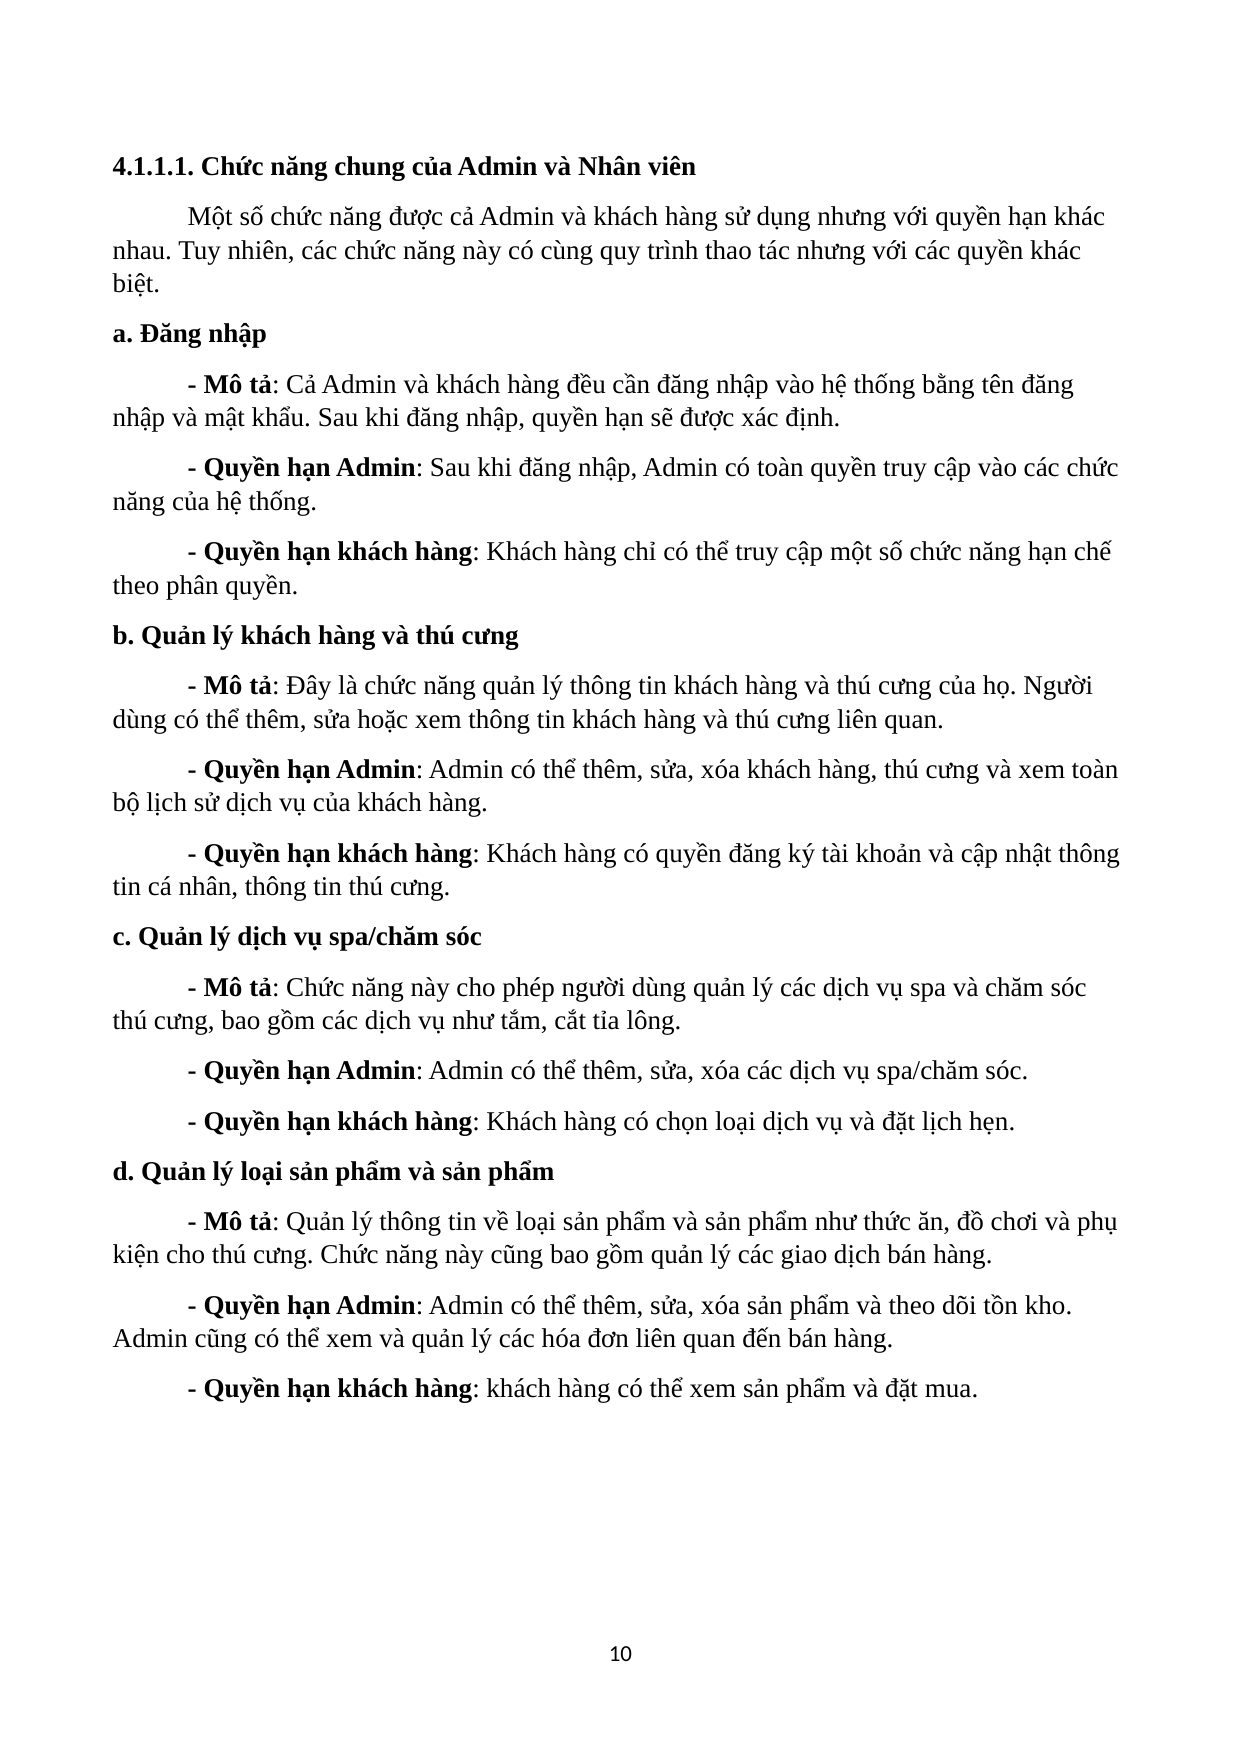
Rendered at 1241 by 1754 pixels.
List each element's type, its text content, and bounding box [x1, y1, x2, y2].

text - Mô tả: Quản lý thông tin về loại sản phẩm và sản phẩm như thức ăn, đồ chơi và phụ kiện cho thú cưng. Chức năng này cũng bao gồm quản lý các giao dịch bán hàng. [112, 1205, 1128, 1270]
text - Quyền hạn khách hàng: Khách hàng chỉ có thể truy cập một số chức năng hạn chế theo phân quyền. [112, 535, 1128, 600]
text - Quyền hạn Admin: Sau khi đăng nhập, Admin có toàn quyền truy cập vào các chức năng của hệ thống. [112, 451, 1128, 516]
text 4.1.1.1. Chức năng chung của Admin và Nhân viên [112, 150, 1128, 181]
text - Quyền hạn Admin: Admin có thể thêm, sửa, xóa khách hàng, thú cưng và xem toàn bộ lịch sử dịch vụ của khách hàng. [112, 753, 1128, 818]
text a. Đăng nhập [112, 317, 1128, 349]
text - Mô tả: Đây là chức năng quản lý thông tin khách hàng và thú cưng của họ. Người dùng có thể thêm, sửa hoặc xem thông tin khách hàng và thú cưng liên quan. [112, 669, 1128, 734]
text d. Quản lý loại sản phẩm và sản phẩm [112, 1155, 1128, 1186]
text - Quyền hạn khách hàng: Khách hàng có chọn loại dịch vụ và đặt lịch hẹn. [112, 1104, 1128, 1136]
text c. Quản lý dịch vụ spa/chăm sóc [112, 920, 1128, 952]
text - Mô tả: Chức năng này cho phép người dùng quản lý các dịch vụ spa và chăm sóc thú cưng, bao gồm các dịch vụ như tắm, cắt tỉa lông. [112, 971, 1128, 1035]
text Một số chức năng được cả Admin và khách hàng sử dụng nhưng với quyền hạn khác nhau. Tuy nhiên, các chức năng này có cùng quy trình thao tác nhưng với các quyền khác biệt. [112, 200, 1128, 298]
text - Quyền hạn khách hàng: khách hàng có thể xem sản phẩm và đặt mua. [112, 1372, 1128, 1404]
text - Quyền hạn Admin: Admin có thể thêm, sửa, xóa các dịch vụ spa/chăm sóc. [112, 1054, 1128, 1086]
text - Mô tả: Cả Admin và khách hàng đều cần đăng nhập vào hệ thống bằng tên đăng nhập và mật khẩu. Sau khi đăng nhập, quyền hạn sẽ được xác định. [112, 368, 1128, 432]
text - Quyền hạn khách hàng: Khách hàng có quyền đăng ký tài khoản và cập nhật thông tin cá nhân, thông tin thú cưng. [112, 837, 1128, 901]
text b. Quản lý khách hàng và thú cưng [112, 619, 1128, 650]
text - Quyền hạn Admin: Admin có thể thêm, sửa, xóa sản phẩm và theo dõi tồn kho. Admin cũng có thể xem và quản lý các hóa đơn liên quan đến bán hàng. [112, 1289, 1128, 1353]
